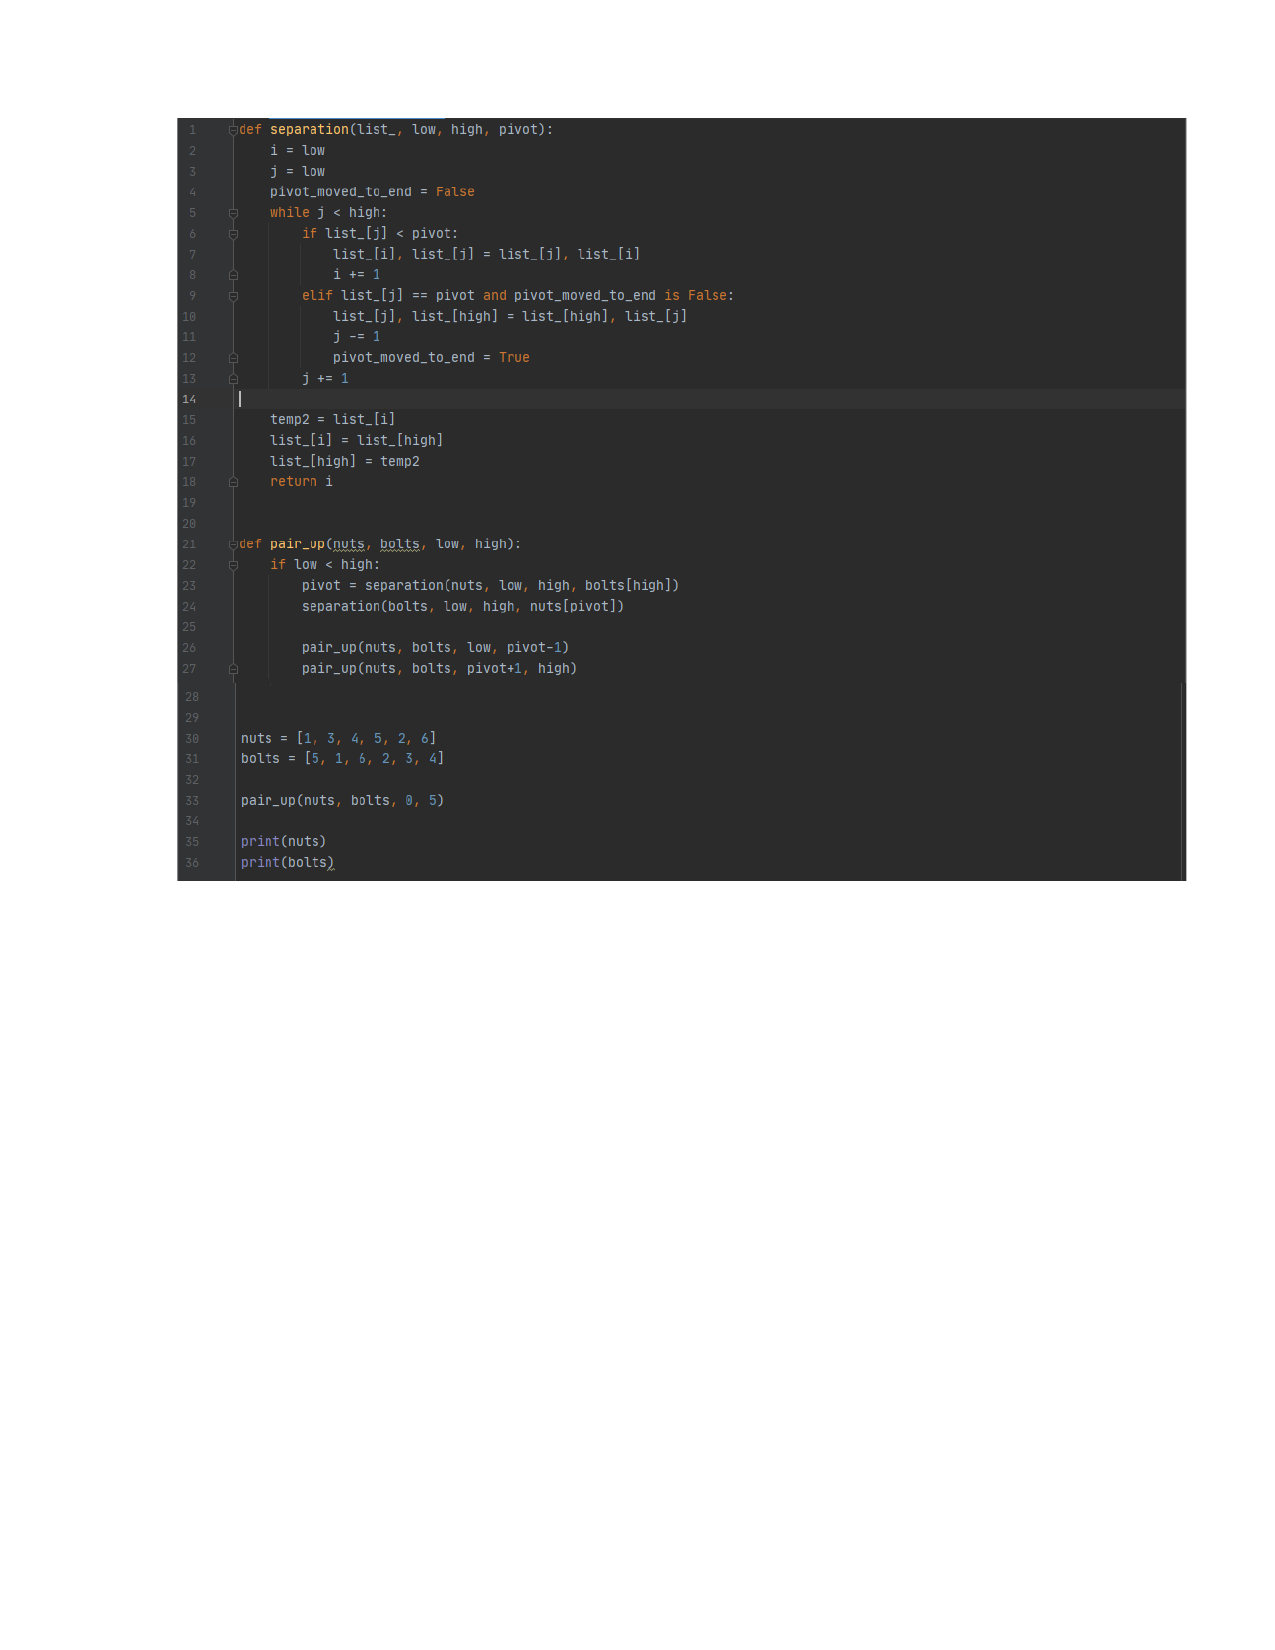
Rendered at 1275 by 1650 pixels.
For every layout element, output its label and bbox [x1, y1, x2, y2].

picture [177, 118, 1187, 881]
